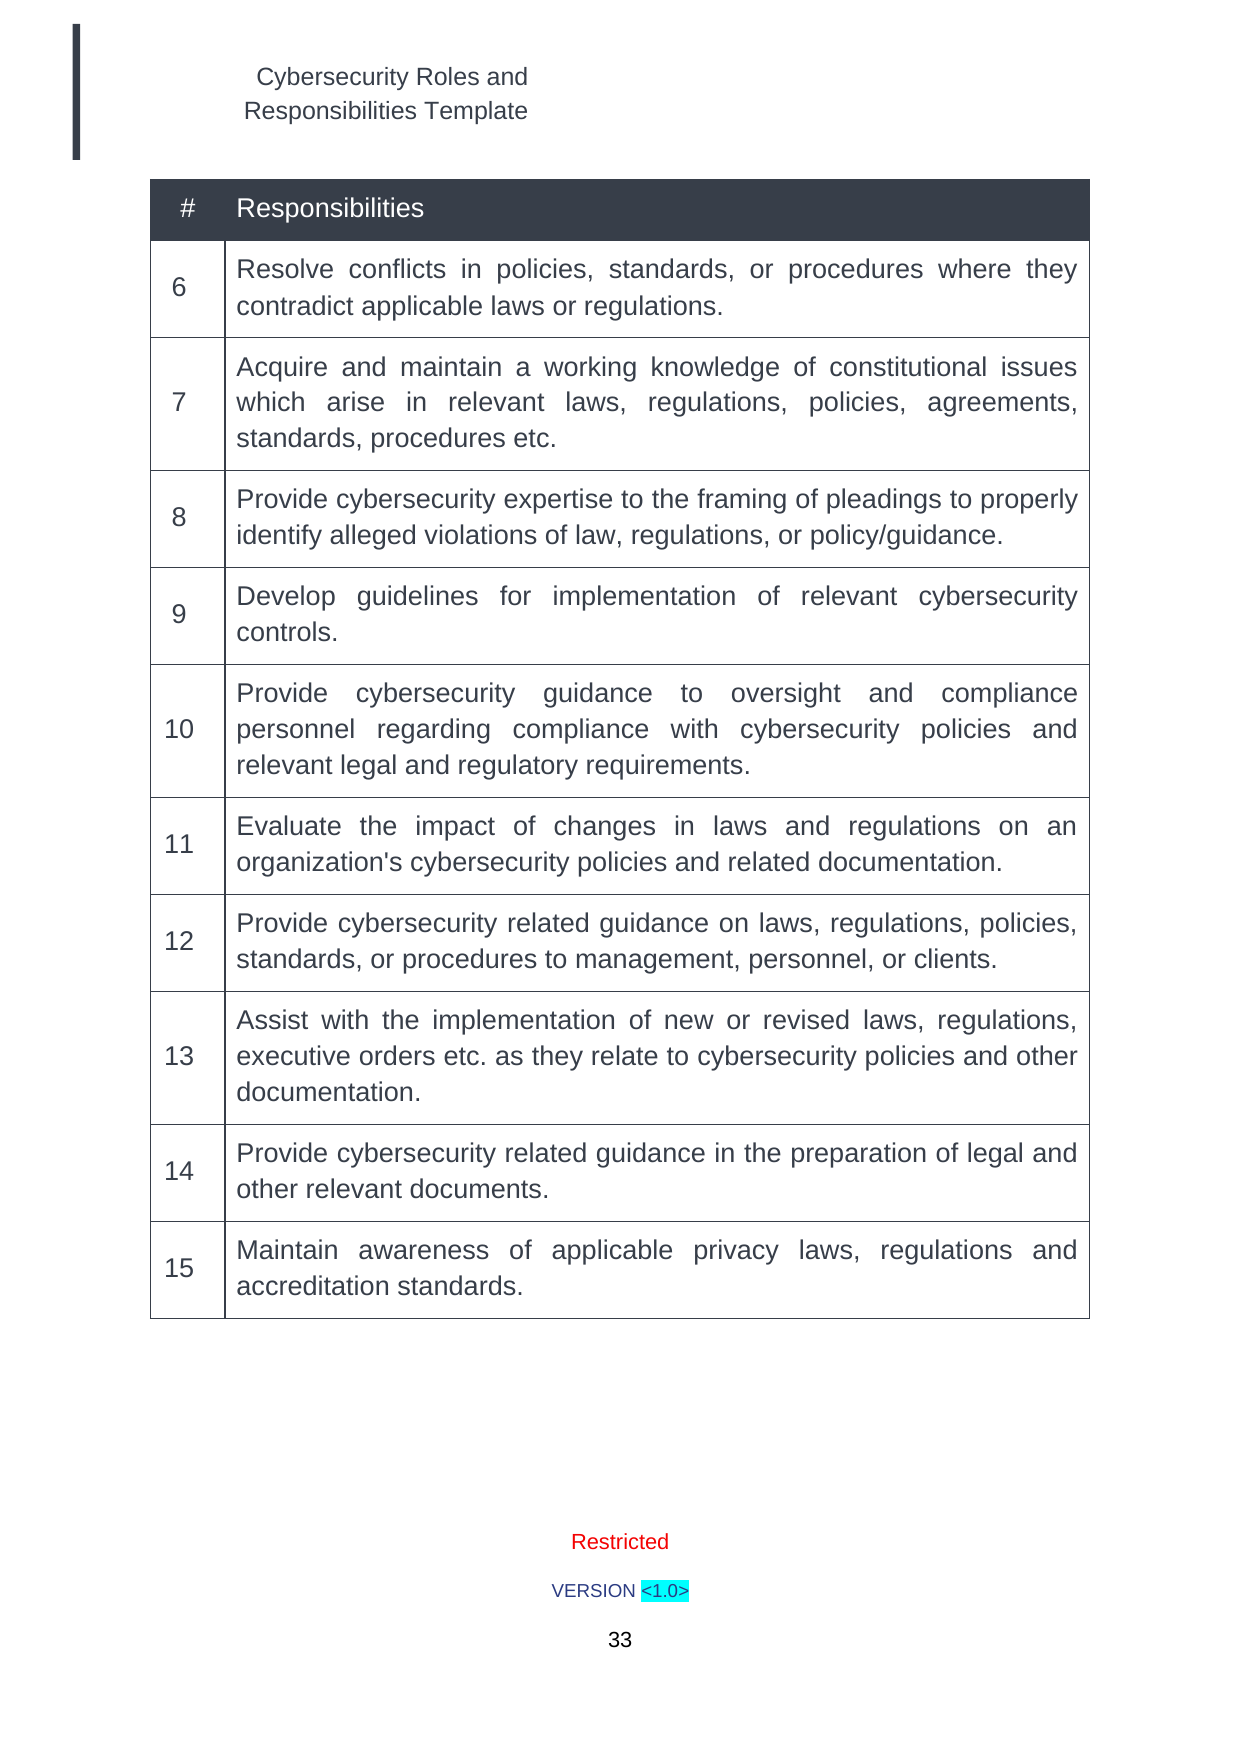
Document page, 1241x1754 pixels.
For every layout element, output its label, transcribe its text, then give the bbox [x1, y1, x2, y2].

table_cell Acquire and maintain a working knowledge of constitutional issues which arise in relevant laws, regulations, policies, agreements, standards, procedures etc. [226, 338, 1089, 470]
table_cell Develop guidelines for implementation of relevant cybersecurity controls. [226, 568, 1089, 664]
table_cell [151, 895, 224, 991]
table_cell [151, 1222, 224, 1318]
table_cell [151, 471, 224, 567]
table_header # [151, 180, 224, 240]
table_cell [151, 338, 224, 470]
table_cell Provide cybersecurity related guidance on laws, regulations, policies, standards, or procedures to management, personnel, or clients. [226, 895, 1089, 991]
table_cell [151, 241, 224, 337]
table_cell [151, 665, 224, 797]
table_cell Assist with the implementation of new or revised laws, regulations, executive orders etc. as they relate to cybersecurity policies and other documentation. [226, 992, 1089, 1124]
table_cell Provide cybersecurity related guidance in the preparation of legal and other relevant documents. [226, 1125, 1089, 1221]
table_cell Evaluate the impact of changes in laws and regulations on an organization's cybersecurity policies and related documentation. [226, 798, 1089, 894]
table_cell [151, 568, 224, 664]
table_cell Provide cybersecurity guidance to oversight and compliance personnel regarding compliance with cybersecurity policies and relevant legal and regulatory requirements. [226, 665, 1089, 797]
table_cell [151, 1125, 224, 1221]
table_cell [151, 992, 224, 1124]
table_cell Provide cybersecurity expertise to the framing of pleadings to properly identify alleged violations of law, regulations, or policy/guidance. [226, 471, 1089, 567]
table_header Responsibilities [226, 180, 1089, 240]
table_cell [151, 798, 224, 894]
table_cell Resolve conflicts in policies, standards, or procedures where they contradict applicable laws or regulations. [226, 241, 1089, 337]
table_cell Maintain awareness of applicable privacy laws, regulations and accreditation standards. [226, 1222, 1089, 1318]
